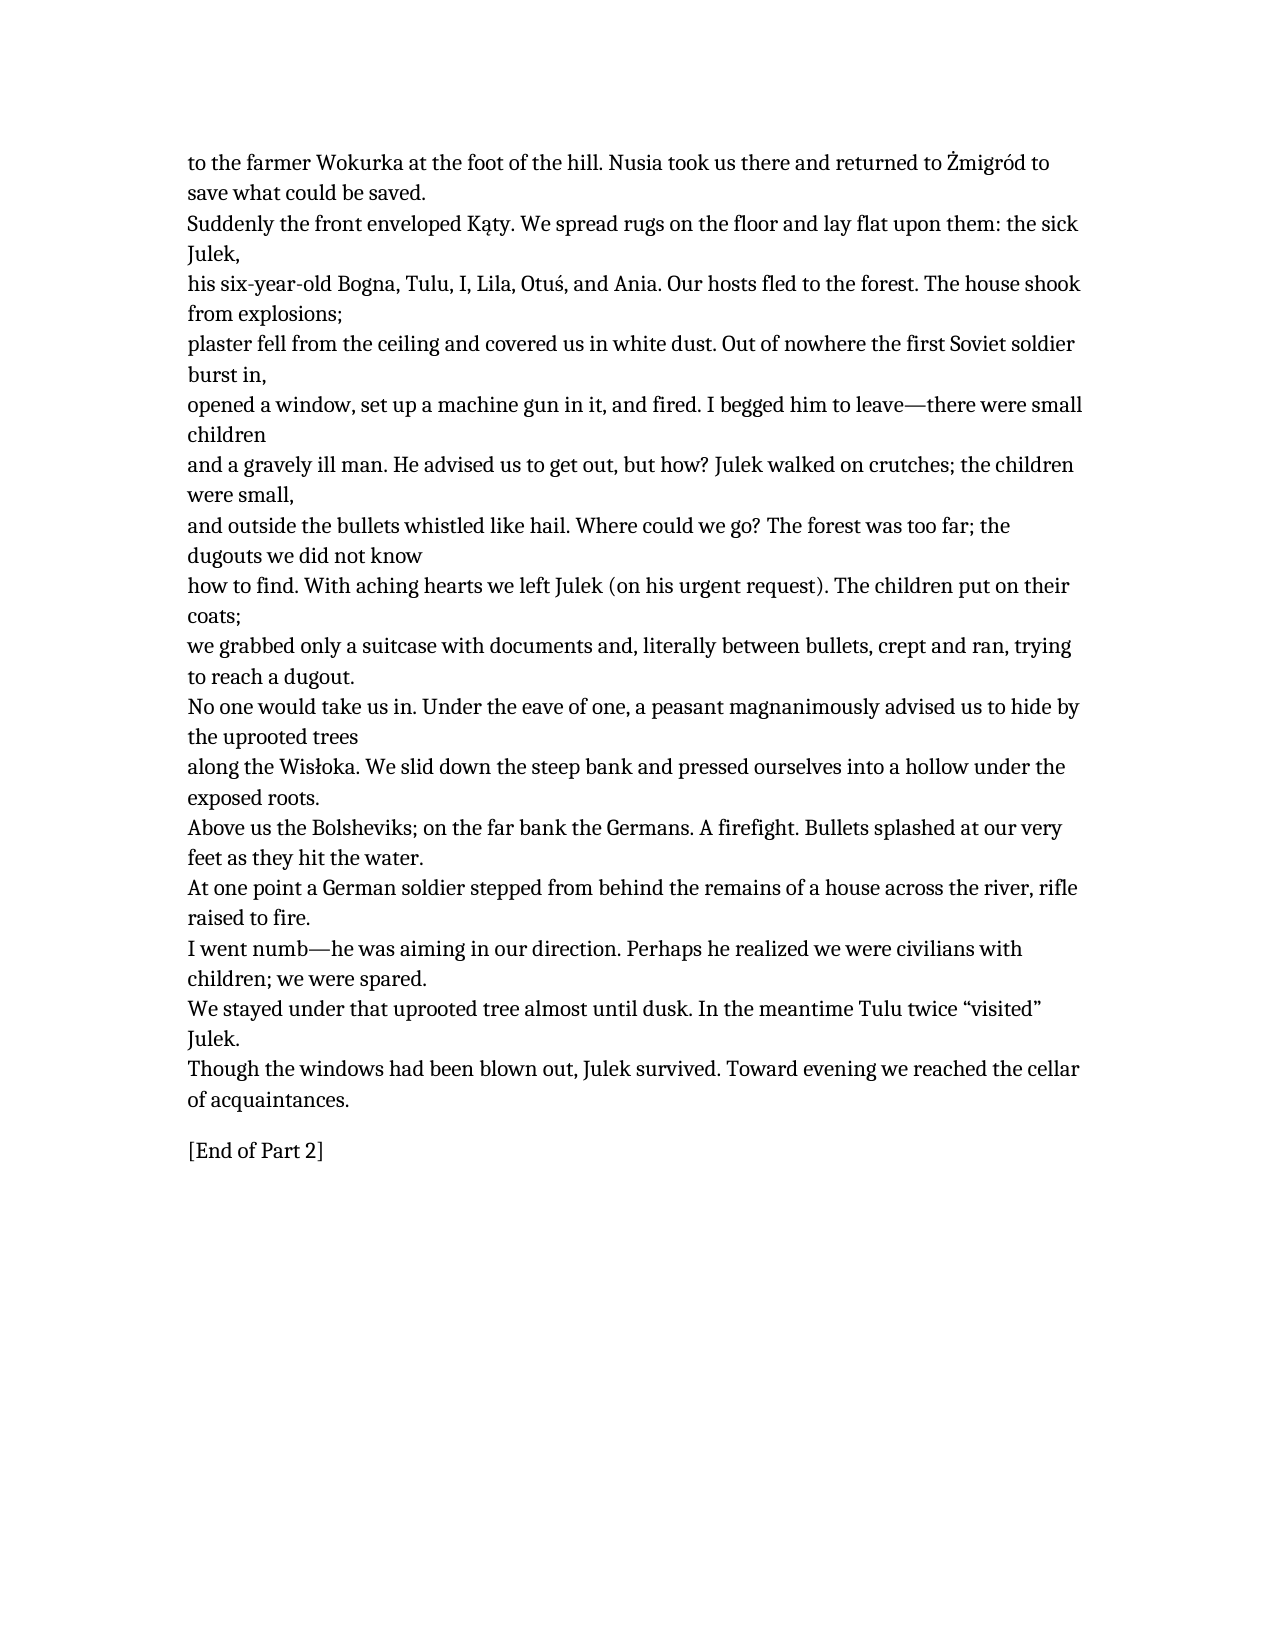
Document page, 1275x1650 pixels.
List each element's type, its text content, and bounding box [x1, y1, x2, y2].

text [End of Part 2] [187, 1137, 1087, 1164]
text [187, 150, 1087, 1113]
